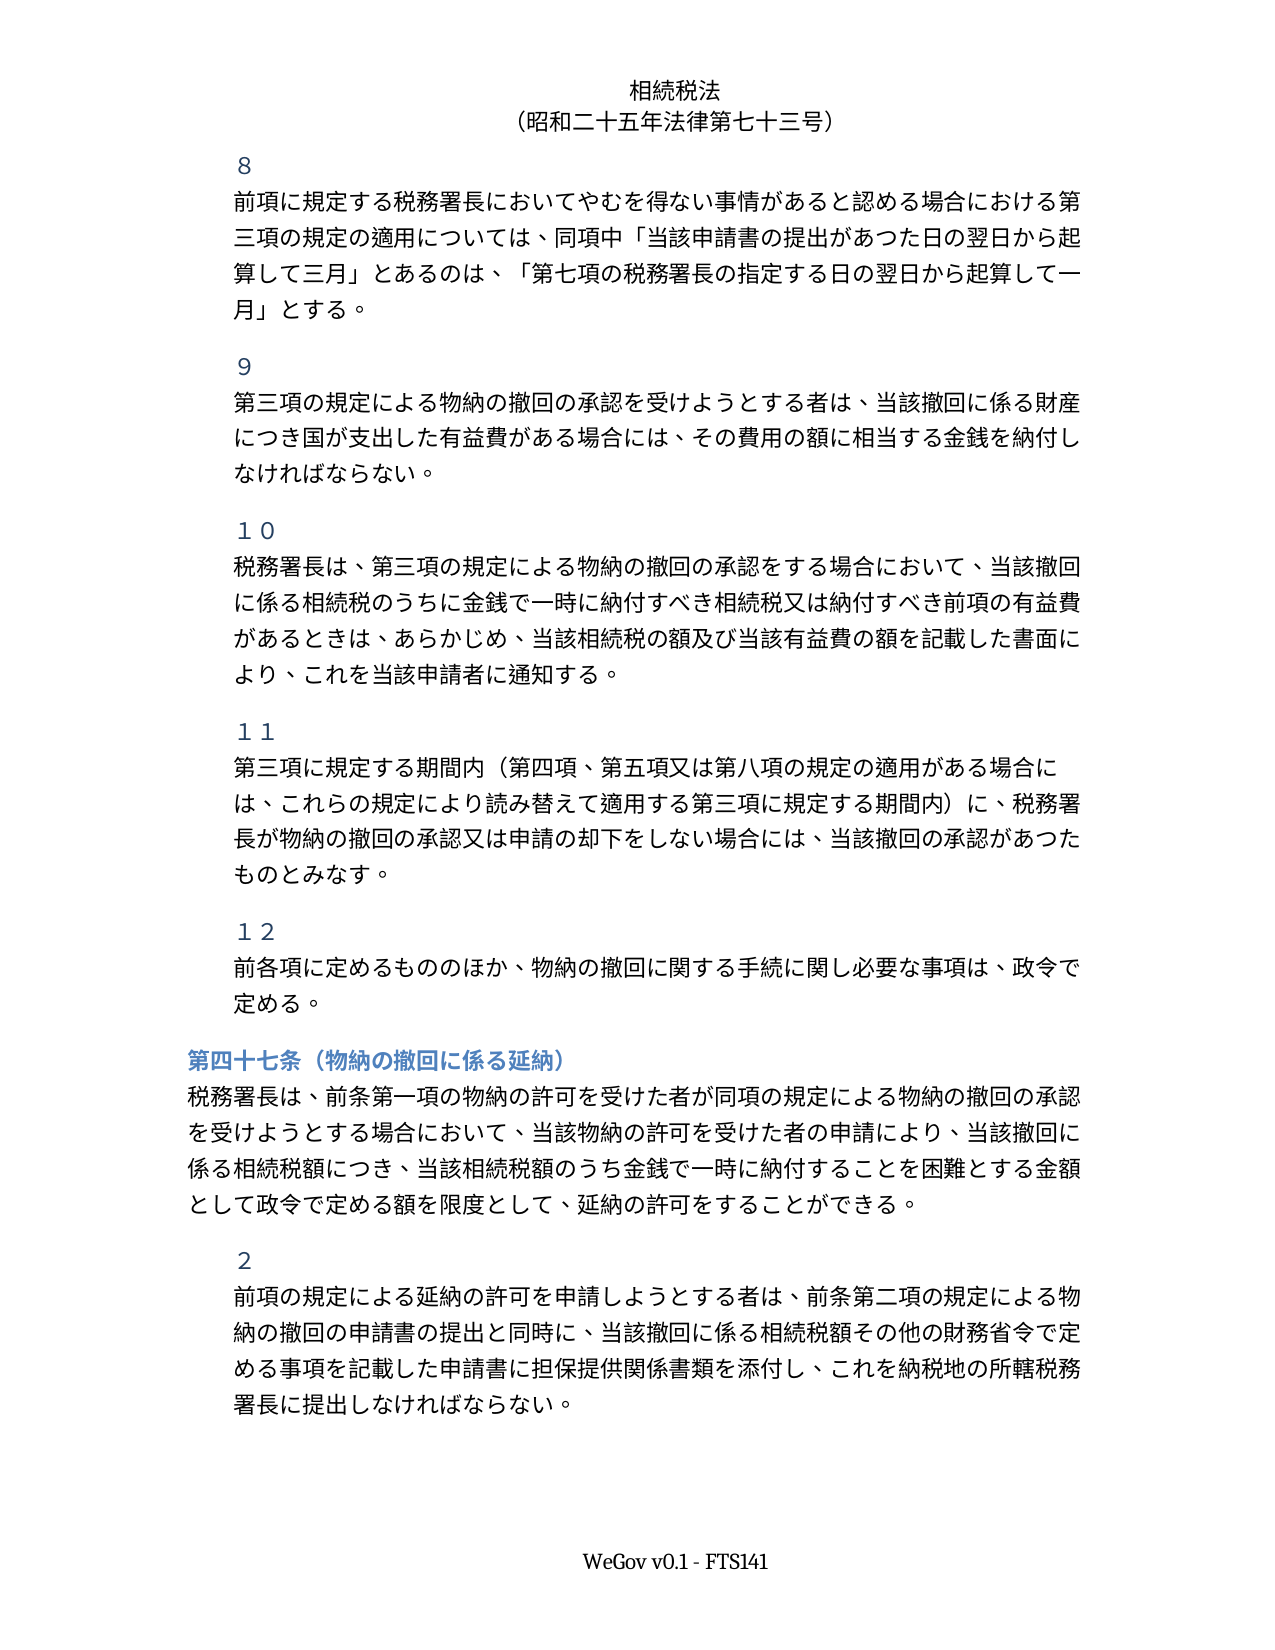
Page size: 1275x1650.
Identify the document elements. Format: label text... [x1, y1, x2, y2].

subtitle ９ [233, 351, 1087, 382]
text 前項の規定による延納の許可を申請しようとする者は、前条第二項の規定による物納の撤回の申請書の提出と同時に、当該撤回に係る相続税額その他の財務省令で定める事項を記載した申請書に担保提供関係書類を添付し、これを納税地の所轄税務署長に提出しなければならない。 [233, 1281, 1087, 1420]
text 第三項に規定する期間内（第四項、第五項又は第八項の規定の適用がある場合には、これらの規定により読み替えて適用する第三項に規定する期間内）に、税務署長が物納の撤回の承認又は申請の却下をしない場合には、当該撤回の承認があつたものとみなす。 [233, 752, 1087, 891]
subtitle 第四十七条（物納の撤回に係る延納） [187, 1045, 1087, 1076]
subtitle １２ [233, 916, 1087, 947]
text 税務署長は、第三項の規定による物納の撤回の承認をする場合において、当該撤回に係る相続税のうちに金銭で一時に納付すべき相続税又は納付すべき前項の有益費があるときは、あらかじめ、当該相続税の額及び当該有益費の額を記載した書面により、これを当該申請者に通知する。 [233, 551, 1087, 690]
subtitle １１ [233, 716, 1087, 747]
text 前項に規定する税務署長においてやむを得ない事情があると認める場合における第三項の規定の適用については、同項中「当該申請書の提出があつた日の翌日から起算して三月」とあるのは、「第七項の税務署長の指定する日の翌日から起算して一月」とする。 [233, 186, 1087, 325]
text 前各項に定めるもののほか、物納の撤回に関する手続に関し必要な事項は、政令で定める。 [233, 952, 1087, 1019]
subtitle １０ [233, 515, 1087, 546]
subtitle ８ [233, 150, 1087, 181]
text 税務署長は、前条第一項の物納の許可を受けた者が同項の規定による物納の撤回の承認を受けようとする場合において、当該物納の許可を受けた者の申請により、当該撤回に係る相続税額につき、当該相続税額のうち金銭で一時に納付することを困難とする金額として政令で定める額を限度として、延納の許可をすることができる。 [187, 1081, 1087, 1220]
text 第三項の規定による物納の撤回の承認を受けようとする者は、当該撤回に係る財産につき国が支出した有益費がある場合には、その費用の額に相当する金銭を納付しなければならない。 [233, 386, 1087, 489]
subtitle ２ [233, 1245, 1087, 1277]
